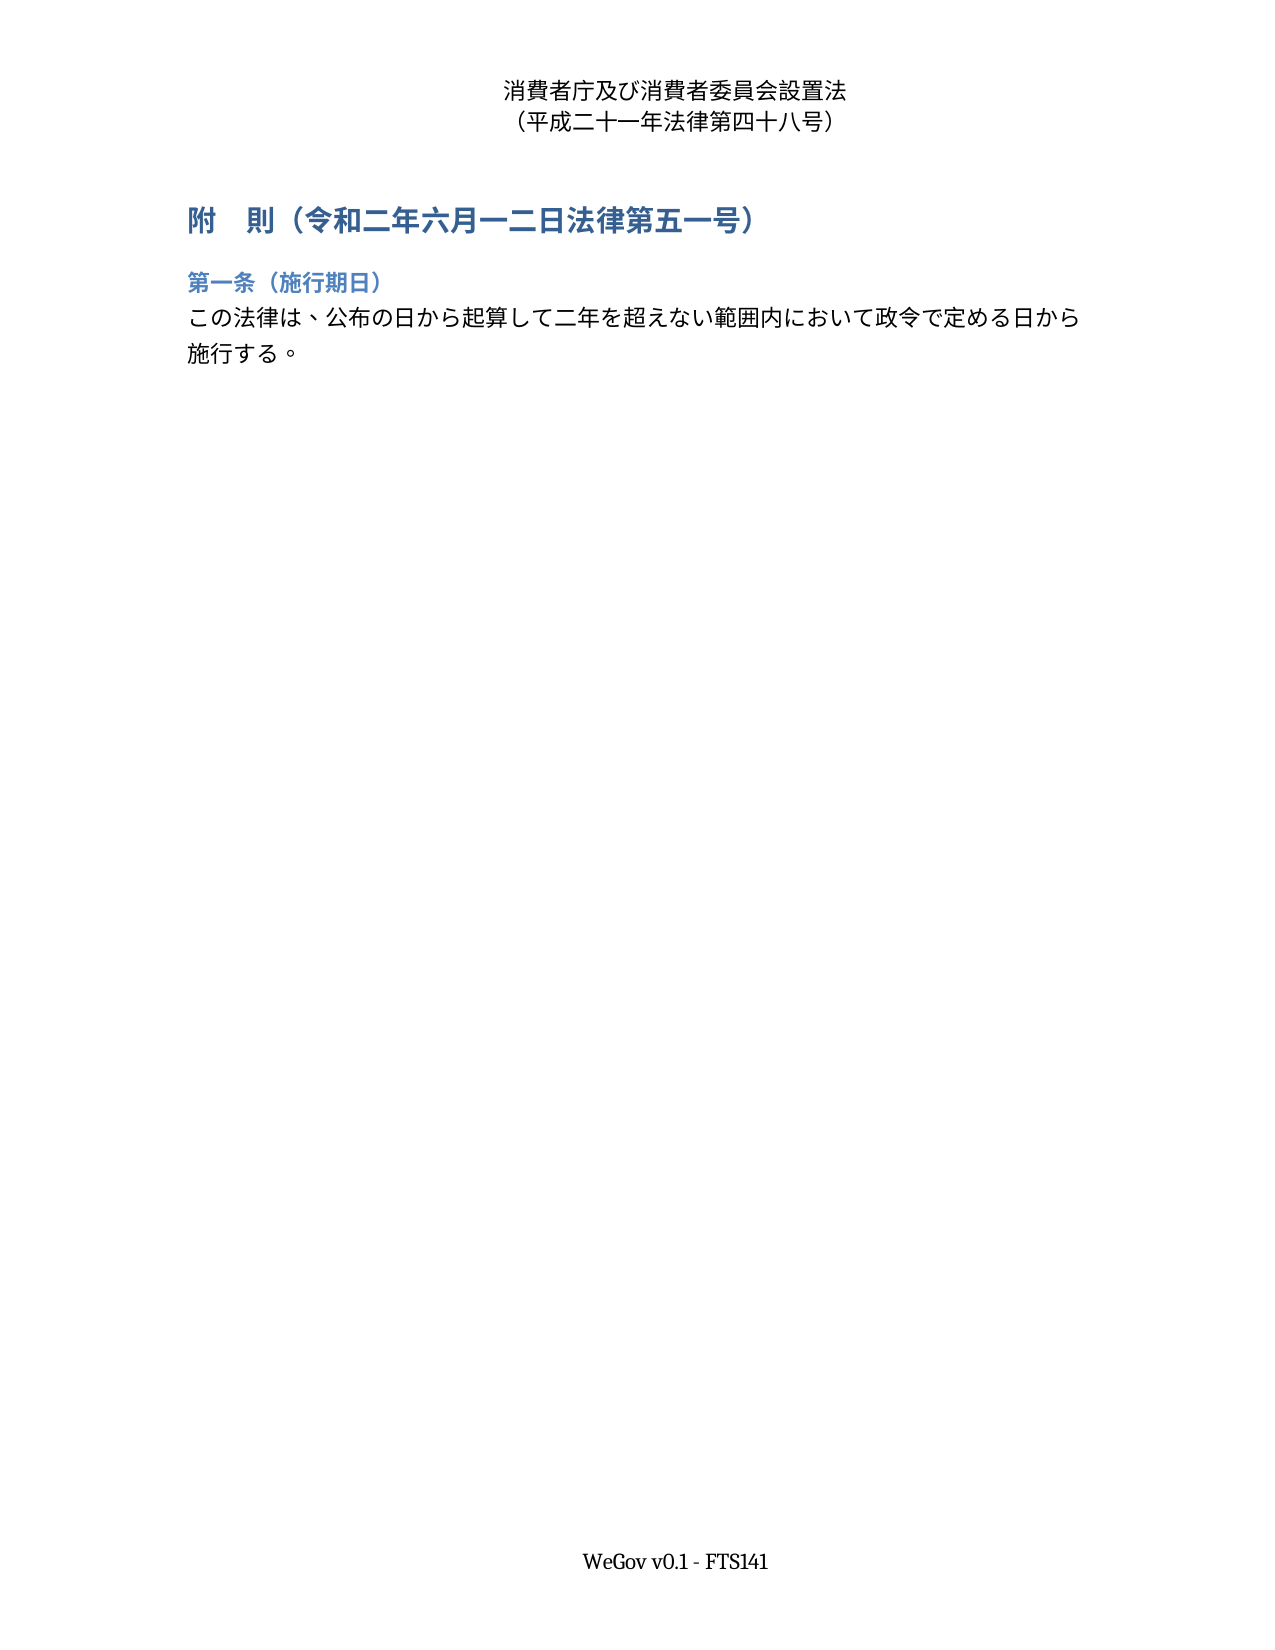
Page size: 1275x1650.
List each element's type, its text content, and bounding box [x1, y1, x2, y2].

subtitle 第一条（施行期日） [187, 266, 1087, 298]
text この法律は、公布の日から起算して二年を超えない範囲内において政令で定める日から施行する。 [187, 302, 1087, 369]
subtitle 附 則（令和二年六月一二日法律第五一号） [187, 200, 1087, 240]
